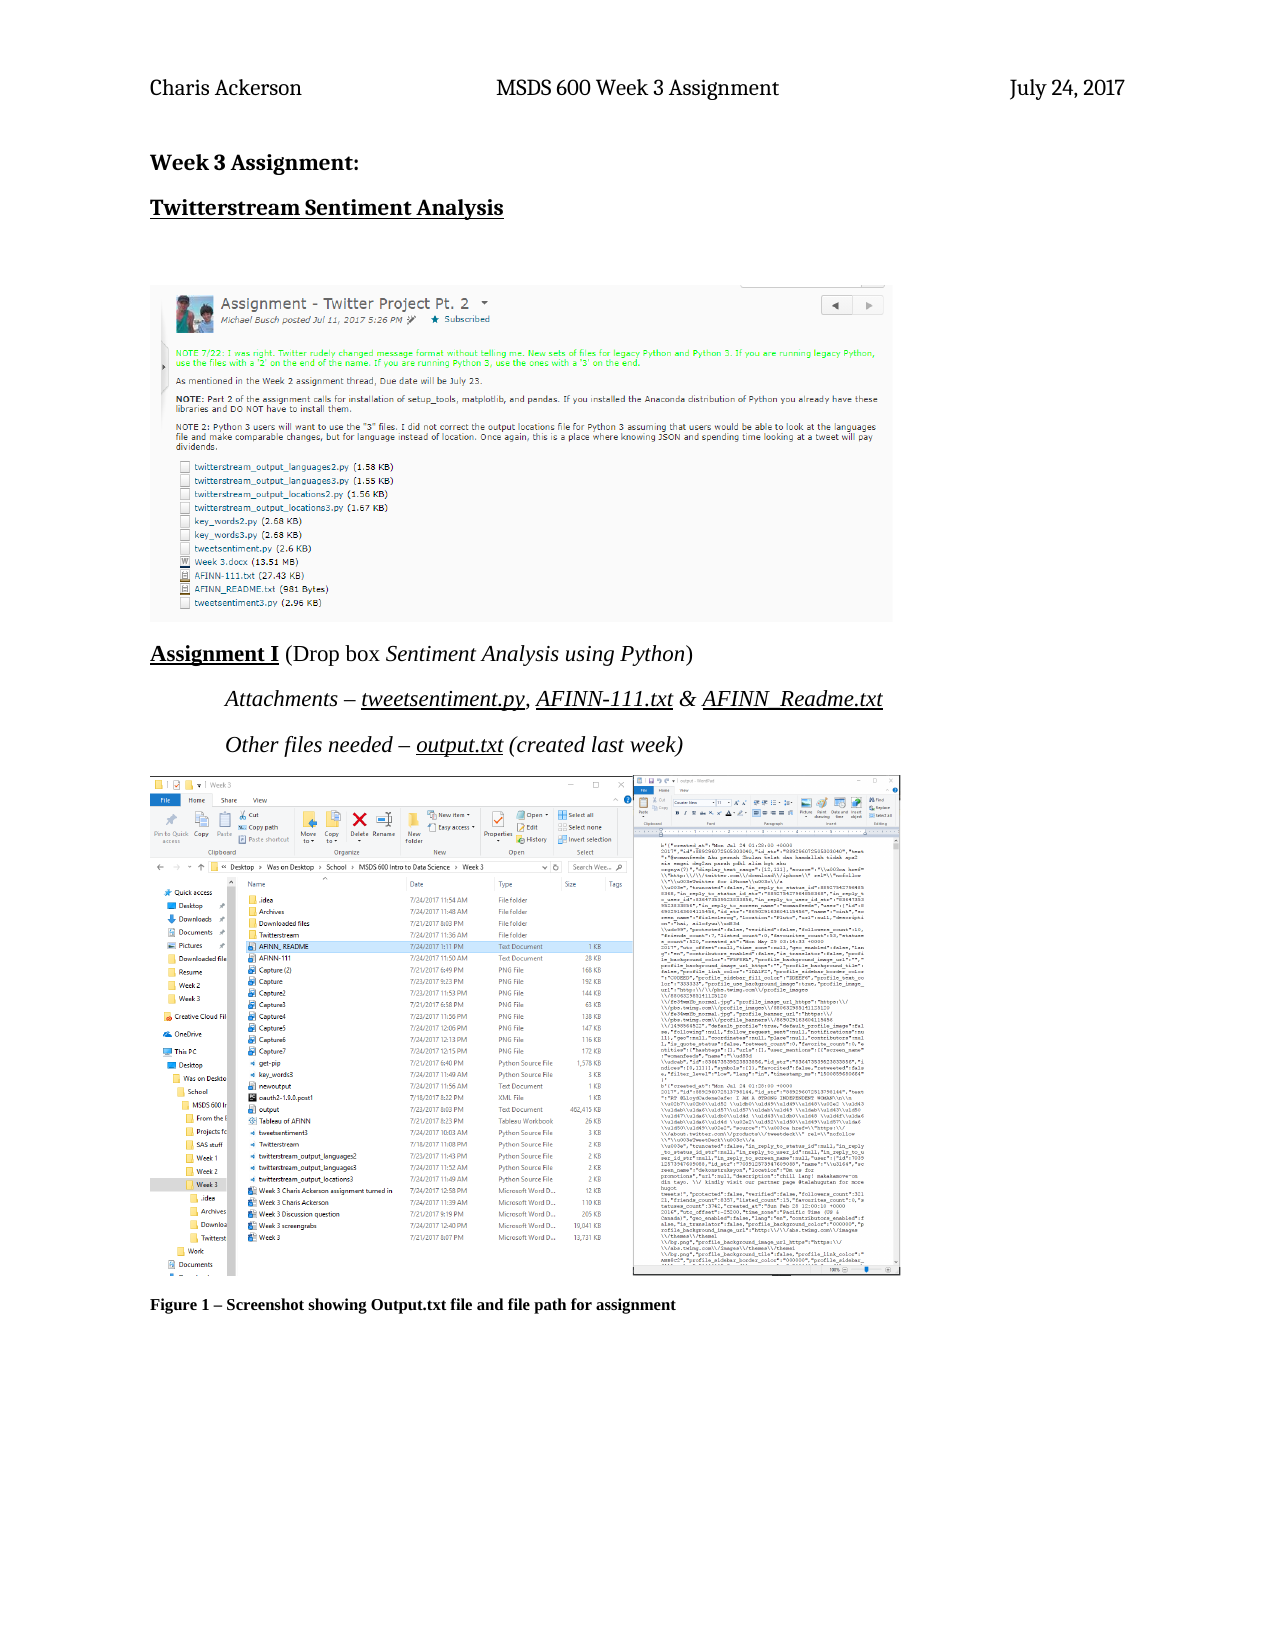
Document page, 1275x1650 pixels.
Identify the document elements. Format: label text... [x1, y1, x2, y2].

text Other files needed – output.txt (created last week) [150, 731, 1125, 757]
text Twitterstream Sentiment Analysis [150, 195, 1125, 221]
picture [150, 775, 901, 1276]
text Figure 1 – Screenshot showing Output.txt file and file path for assignment [150, 1294, 1125, 1313]
text Assignment I (Drop box Sentiment Analysis using Python) [150, 640, 1125, 667]
text Week 3 Assignment: [150, 150, 1125, 176]
text Attachments – tweetsentiment.py, AFINN-111.txt & AFINN_Readme.txt [150, 686, 1125, 712]
picture [150, 285, 893, 622]
